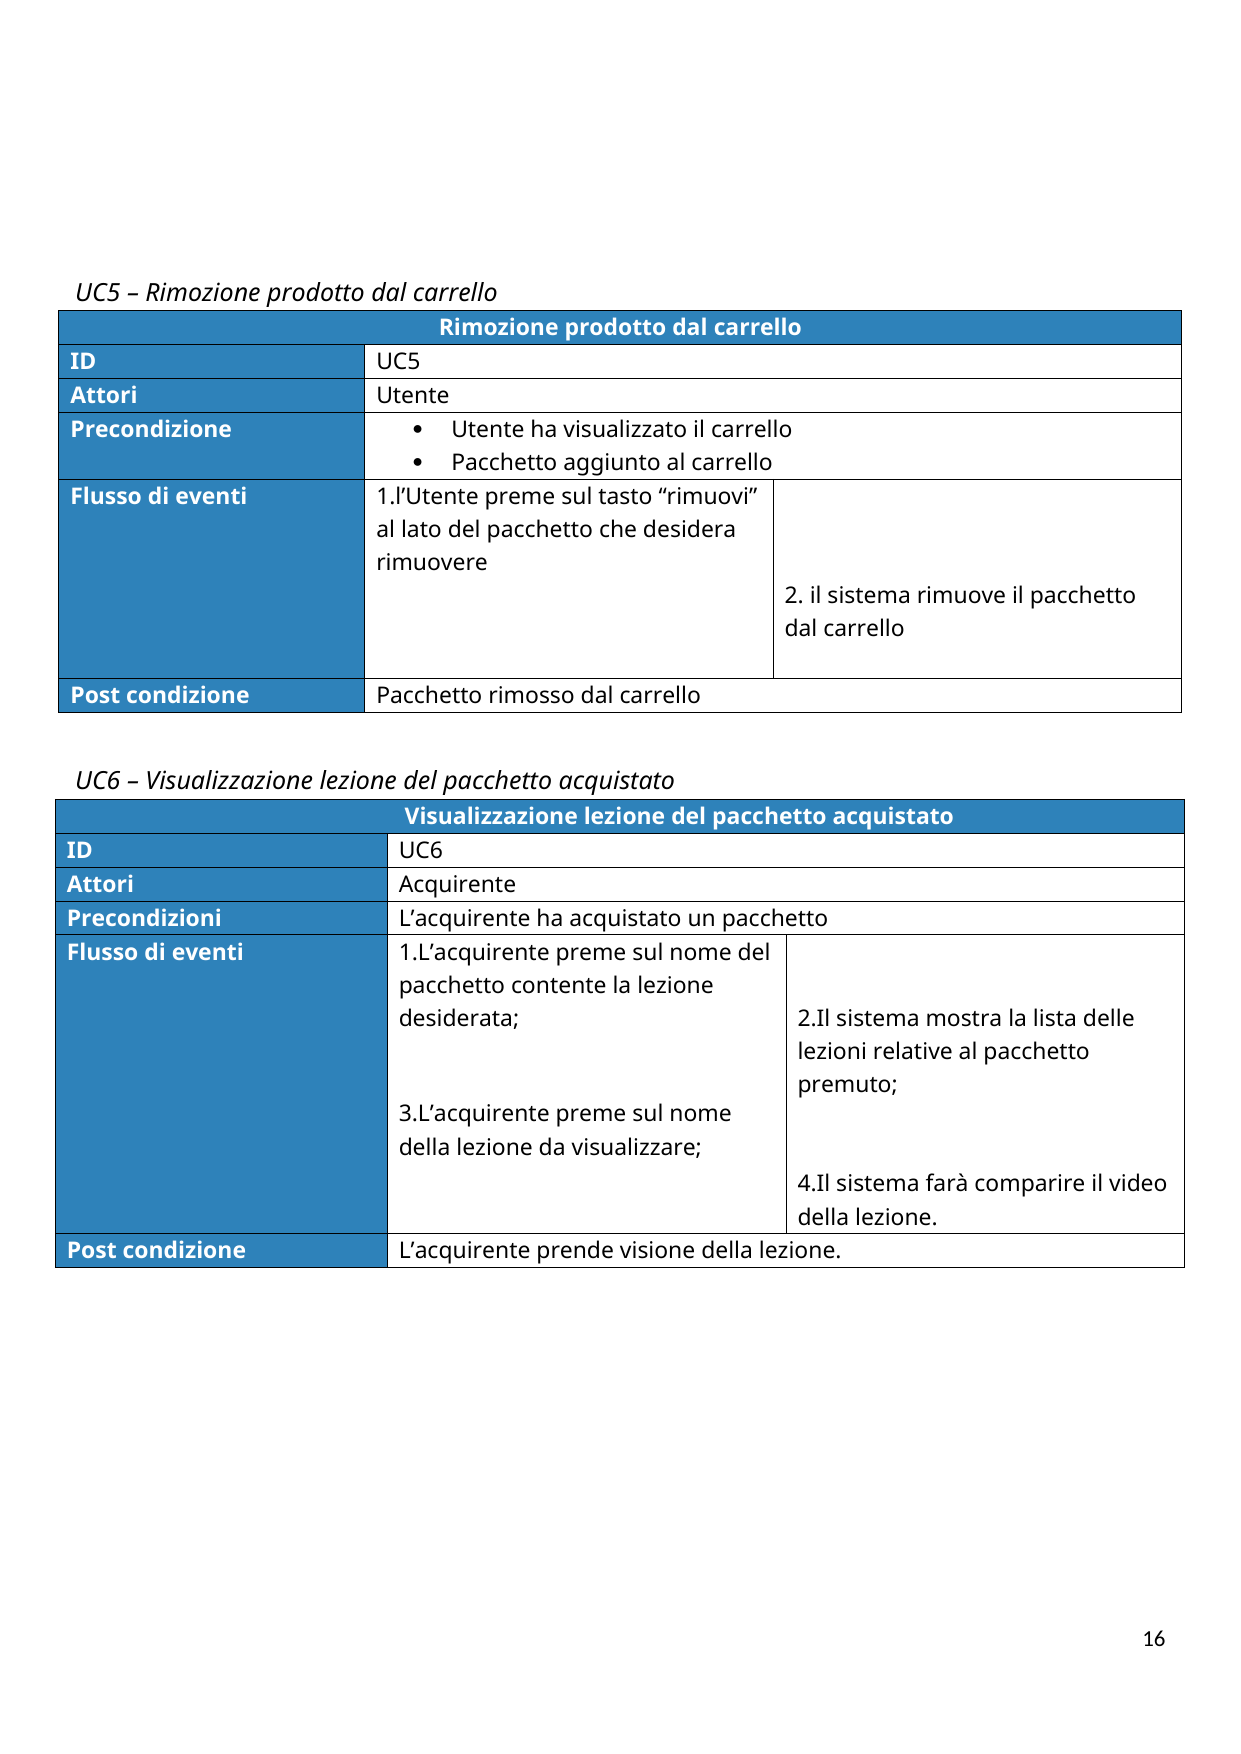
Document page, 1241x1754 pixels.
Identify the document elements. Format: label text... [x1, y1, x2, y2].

table_cell Acquirente [388, 868, 1184, 901]
table_cell Precondizioni [56, 902, 387, 934]
table_cell Attori [56, 868, 387, 901]
table_cell Post condizione [56, 1234, 387, 1267]
table_cell Post condizione [59, 679, 364, 712]
table_cell Flusso di eventi [59, 480, 364, 678]
table_cell 2.Il sistema mostra la lista delle lezioni relative al pacchetto premuto; 4.Il sistema farà comparire il video della lezione. [787, 935, 1184, 1233]
table_cell 1.L’acquirente preme sul nome del pacchetto contente la lezione desiderata; 3.L’acquirente preme sul nome della lezione da visualizzare; [388, 935, 786, 1233]
table_cell L’acquirente prende visione della lezione. [388, 1234, 1184, 1267]
table_cell 2. il sistema rimuove il pacchetto dal carrello [774, 480, 1181, 678]
table_cell ID [59, 345, 364, 378]
table_cell UC5 [365, 345, 1181, 378]
table_cell Flusso di eventi [56, 935, 387, 1233]
table_cell UC6 [388, 834, 1184, 867]
table_cell L’acquirente ha acquistato un pacchetto [388, 902, 1184, 934]
table_cell Attori [59, 379, 364, 412]
table_header [56, 800, 387, 833]
table_cell Precondizione [59, 413, 364, 479]
table_cell Pacchetto rimosso dal carrello [365, 679, 1181, 712]
table_header Rimozione prodotto dal carrello [59, 311, 1181, 344]
table_cell ID [56, 834, 387, 867]
subtitle UC6 – Visualizzazione lezione del pacchetto acquistato [75, 763, 1165, 797]
table_cell 1.l’Utente preme sul tasto “rimuovi” al lato del pacchetto che desidera rimuovere [365, 480, 773, 678]
table_cell Utente ha visualizzato il carrello Pacchetto aggiunto al carrello [365, 413, 1181, 479]
subtitle UC5 – Rimozione prodotto dal carrello [75, 274, 1165, 308]
table_header Visualizzazione lezione del pacchetto acquistato [387, 800, 1184, 833]
table_cell Utente [365, 379, 1181, 412]
